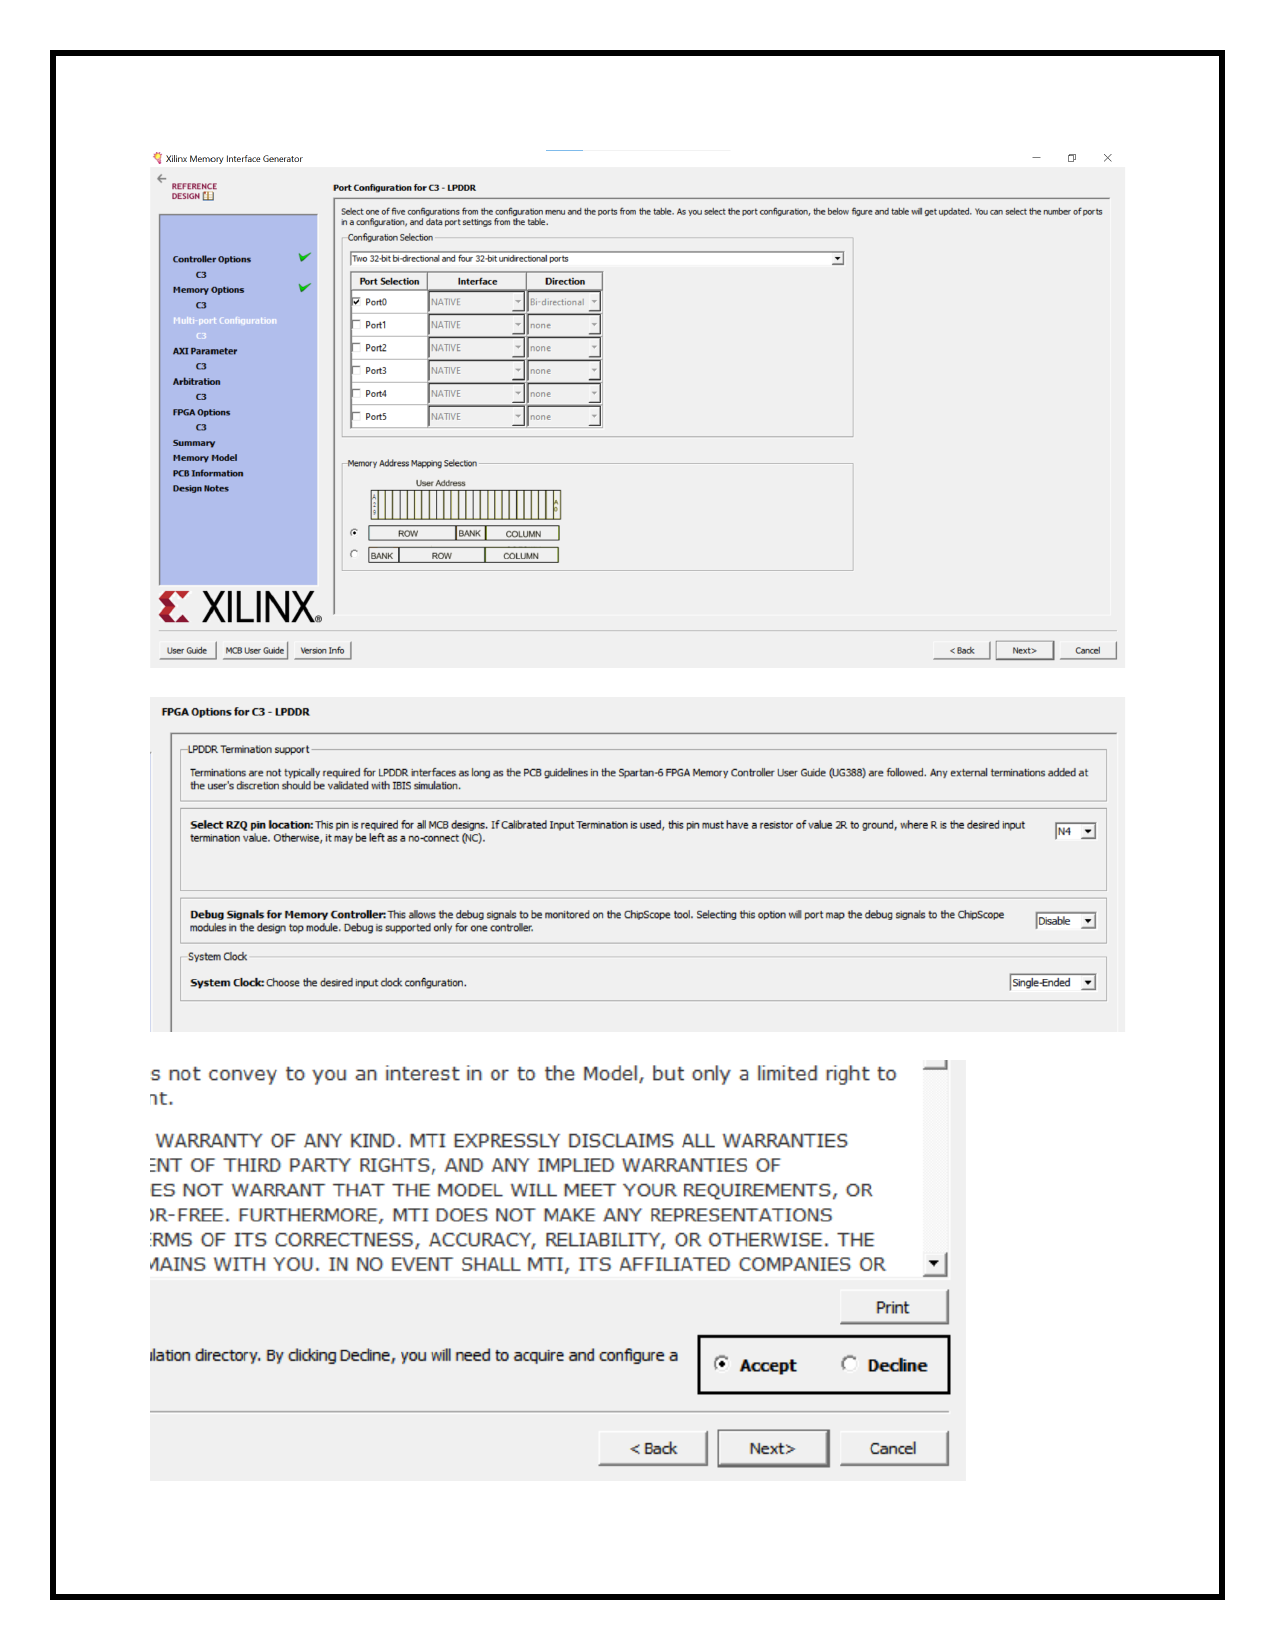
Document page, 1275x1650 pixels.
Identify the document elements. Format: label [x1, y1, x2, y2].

picture [150, 1060, 966, 1481]
picture [150, 150, 1125, 668]
picture [150, 697, 1125, 1032]
